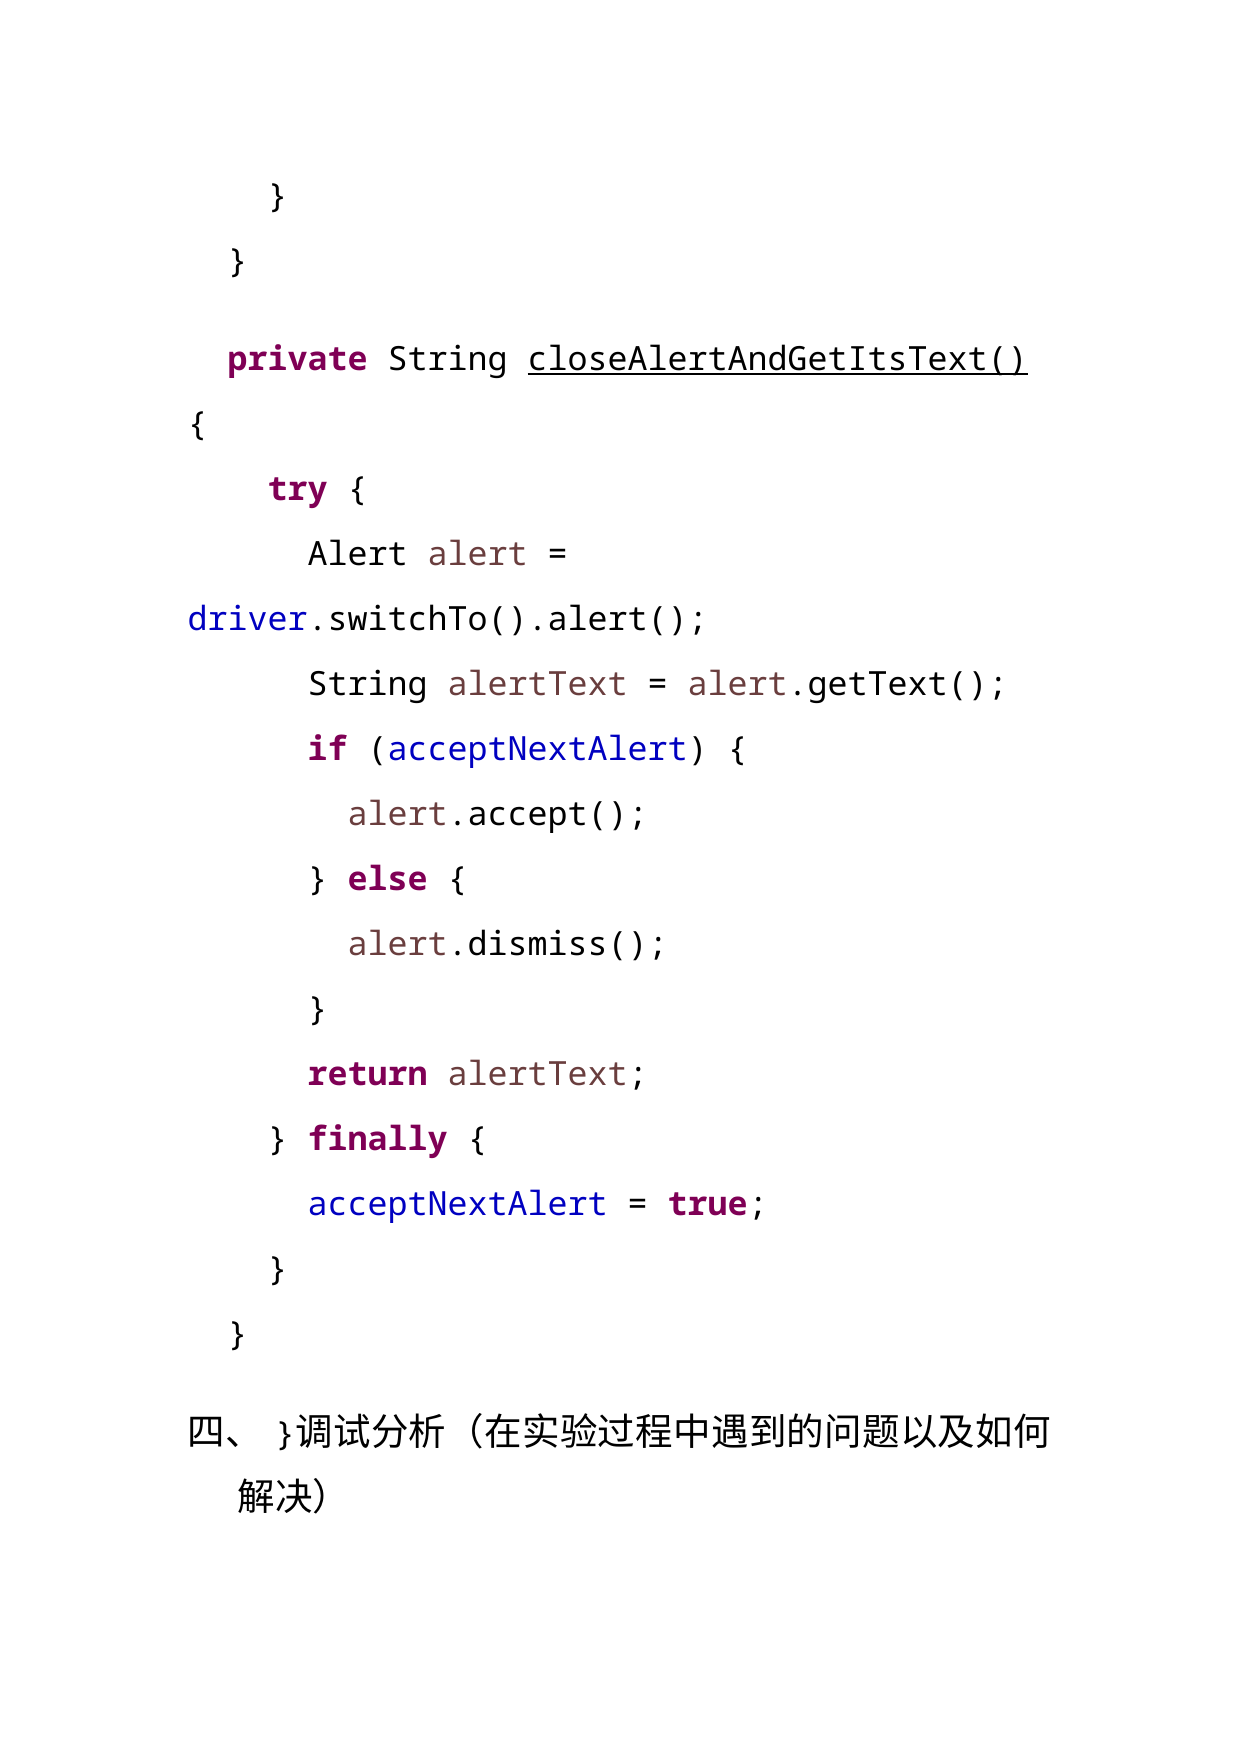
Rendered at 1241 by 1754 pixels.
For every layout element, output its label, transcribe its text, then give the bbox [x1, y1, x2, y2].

text try { [187, 454, 1053, 519]
text } finally { [187, 1104, 1053, 1169]
text if (acceptNextAlert) { [187, 714, 1053, 779]
text alert.accept(); [187, 779, 1053, 844]
text } [187, 227, 1053, 292]
text private String closeAlertAndGetItsText() { [187, 324, 1053, 454]
text } else { [187, 844, 1053, 909]
list }调试分析（在实验过程中遇到的问题以及如何解决） [187, 1397, 1053, 1527]
text acceptNextAlert = true; [187, 1169, 1053, 1234]
text } [187, 974, 1053, 1039]
text } [187, 1234, 1053, 1299]
text String alertText = alert.getText(); [187, 649, 1053, 714]
text return alertText; [187, 1039, 1053, 1104]
text } [187, 1299, 1053, 1364]
text } [187, 162, 1053, 227]
text alert.dismiss(); [187, 909, 1053, 974]
text Alert alert = driver.switchTo().alert(); [187, 519, 1053, 649]
